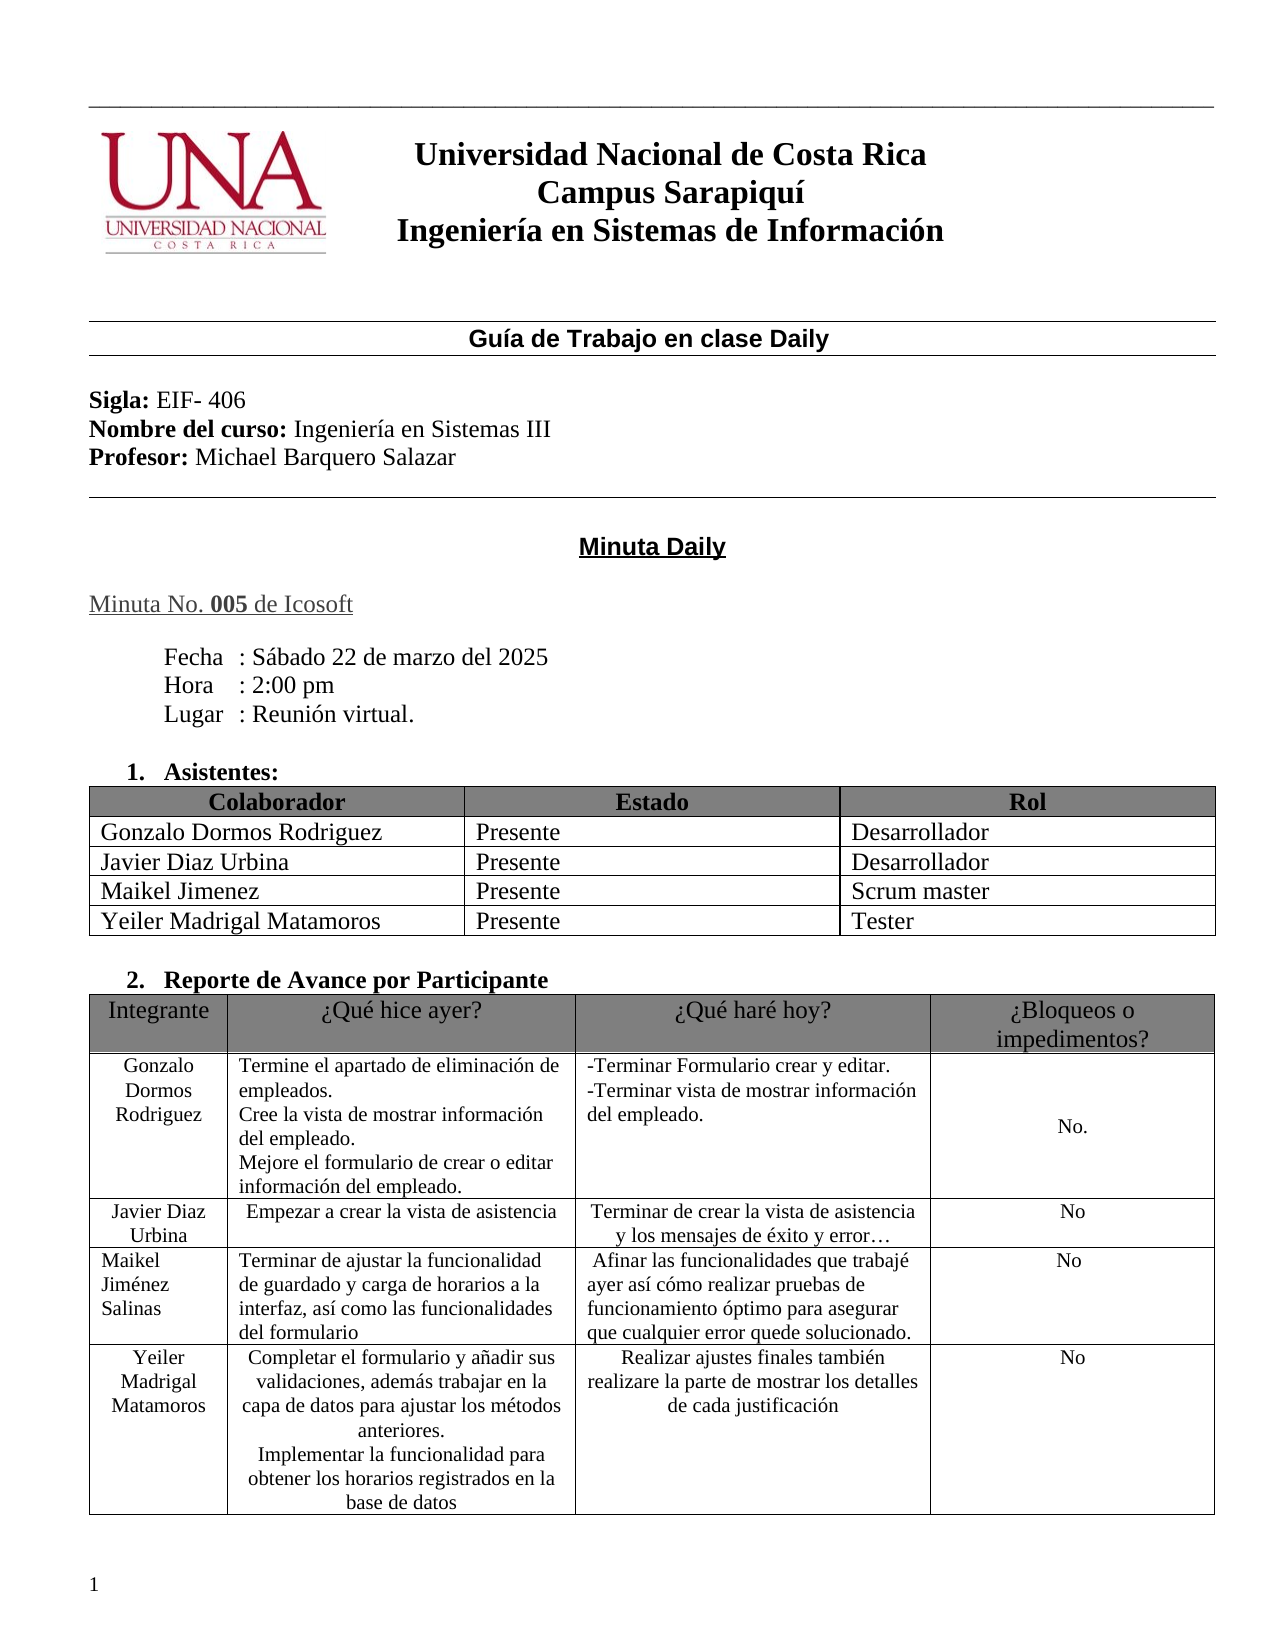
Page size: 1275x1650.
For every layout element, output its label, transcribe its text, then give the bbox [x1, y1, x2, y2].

table_cell No [931, 1248, 1214, 1344]
table_cell Desarrollador [841, 847, 1215, 875]
text Lugar : Reunión virtual. [89, 699, 1216, 728]
table_cell No [931, 1345, 1214, 1514]
table_cell Javier Diaz Urbina [90, 847, 464, 875]
table_cell Presente [465, 847, 839, 875]
table_cell Presente [465, 876, 839, 905]
table_header ¿Bloqueos o impedimentos? [931, 995, 1214, 1052]
table_cell Maikel Jiménez Salinas [90, 1248, 227, 1344]
table_cell Terminar de crear la vista de asistencia y los mensajes de éxito y error… [576, 1199, 930, 1247]
table_cell Tester [841, 906, 1215, 935]
table_cell Yeiler Madrigal Matamoros [90, 1345, 227, 1514]
table_cell No [931, 1199, 1214, 1247]
text Minuta No. 005 de Icosoft [89, 589, 1216, 618]
table_cell No. [931, 1054, 1214, 1198]
table_header ¿Qué hice ayer? [228, 995, 575, 1052]
table_cell Gonzalo Dormos Rodriguez [90, 817, 464, 846]
table_header Estado [465, 787, 839, 816]
text Sigla: EIF- 406 [89, 385, 1216, 414]
table_cell Terminar de ajustar la funcionalidad de guardado y carga de horarios a la interfaz, así como las funcionalidades del formulario [228, 1248, 575, 1344]
table_cell Termine el apartado de eliminación de empleados. Cree la vista de mostrar información del empleado. Mejore el formulario de crear o editar información del empleado. [228, 1054, 575, 1198]
list Reporte de Avance por Participante [126, 965, 1216, 994]
picture [101, 249, 327, 254]
table_cell Afinar las funcionalidades que trabajé ayer así cómo realizar pruebas de funcionamiento óptimo para asegurar que cualquier error quede solucionado. [576, 1248, 930, 1344]
text Fecha : Sábado 22 de marzo del 2025 [89, 642, 1216, 671]
title Campus Sarapiquí [89, 172, 1178, 211]
table_cell Empezar a crear la vista de asistencia [228, 1199, 575, 1247]
table_cell Desarrollador [841, 817, 1215, 846]
text Nombre del curso: Ingeniería en Sistemas III [89, 414, 1216, 442]
list Asistentes: [126, 757, 1216, 786]
table_cell Javier Diaz Urbina [90, 1199, 227, 1247]
table_cell Maikel Jimenez [90, 876, 464, 905]
text Minuta Daily [89, 531, 1216, 560]
table_cell Scrum master [841, 876, 1215, 905]
table_header Rol [841, 787, 1215, 816]
table_cell Yeiler Madrigal Matamoros [90, 906, 464, 935]
table_header Integrante [90, 995, 227, 1052]
table_header ¿Qué haré hoy? [576, 995, 930, 1052]
title Ingeniería en Sistemas de Información [89, 211, 1178, 249]
text Profesor: Michael Barquero Salazar [89, 442, 1216, 471]
table_cell Presente [465, 906, 839, 935]
table_cell Gonzalo Dormos Rodriguez [90, 1054, 227, 1198]
title Universidad Nacional de Costa Rica [89, 134, 1178, 172]
table_cell -Terminar Formulario crear y editar. -Terminar vista de mostrar información del empleado. [576, 1054, 930, 1198]
table_cell Presente [465, 817, 839, 846]
table_cell Realizar ajustes finales también realizare la parte de mostrar los detalles de cada justificación [576, 1345, 930, 1514]
table_cell Completar el formulario y añadir sus validaciones, además trabajar en la capa de datos para ajustar los métodos anteriores. Implementar la funcionalidad para obtener los horarios registrados en la base de datos [228, 1345, 575, 1514]
table_header Colaborador [90, 787, 464, 816]
text Hora : 2:00 pm [89, 671, 1216, 699]
